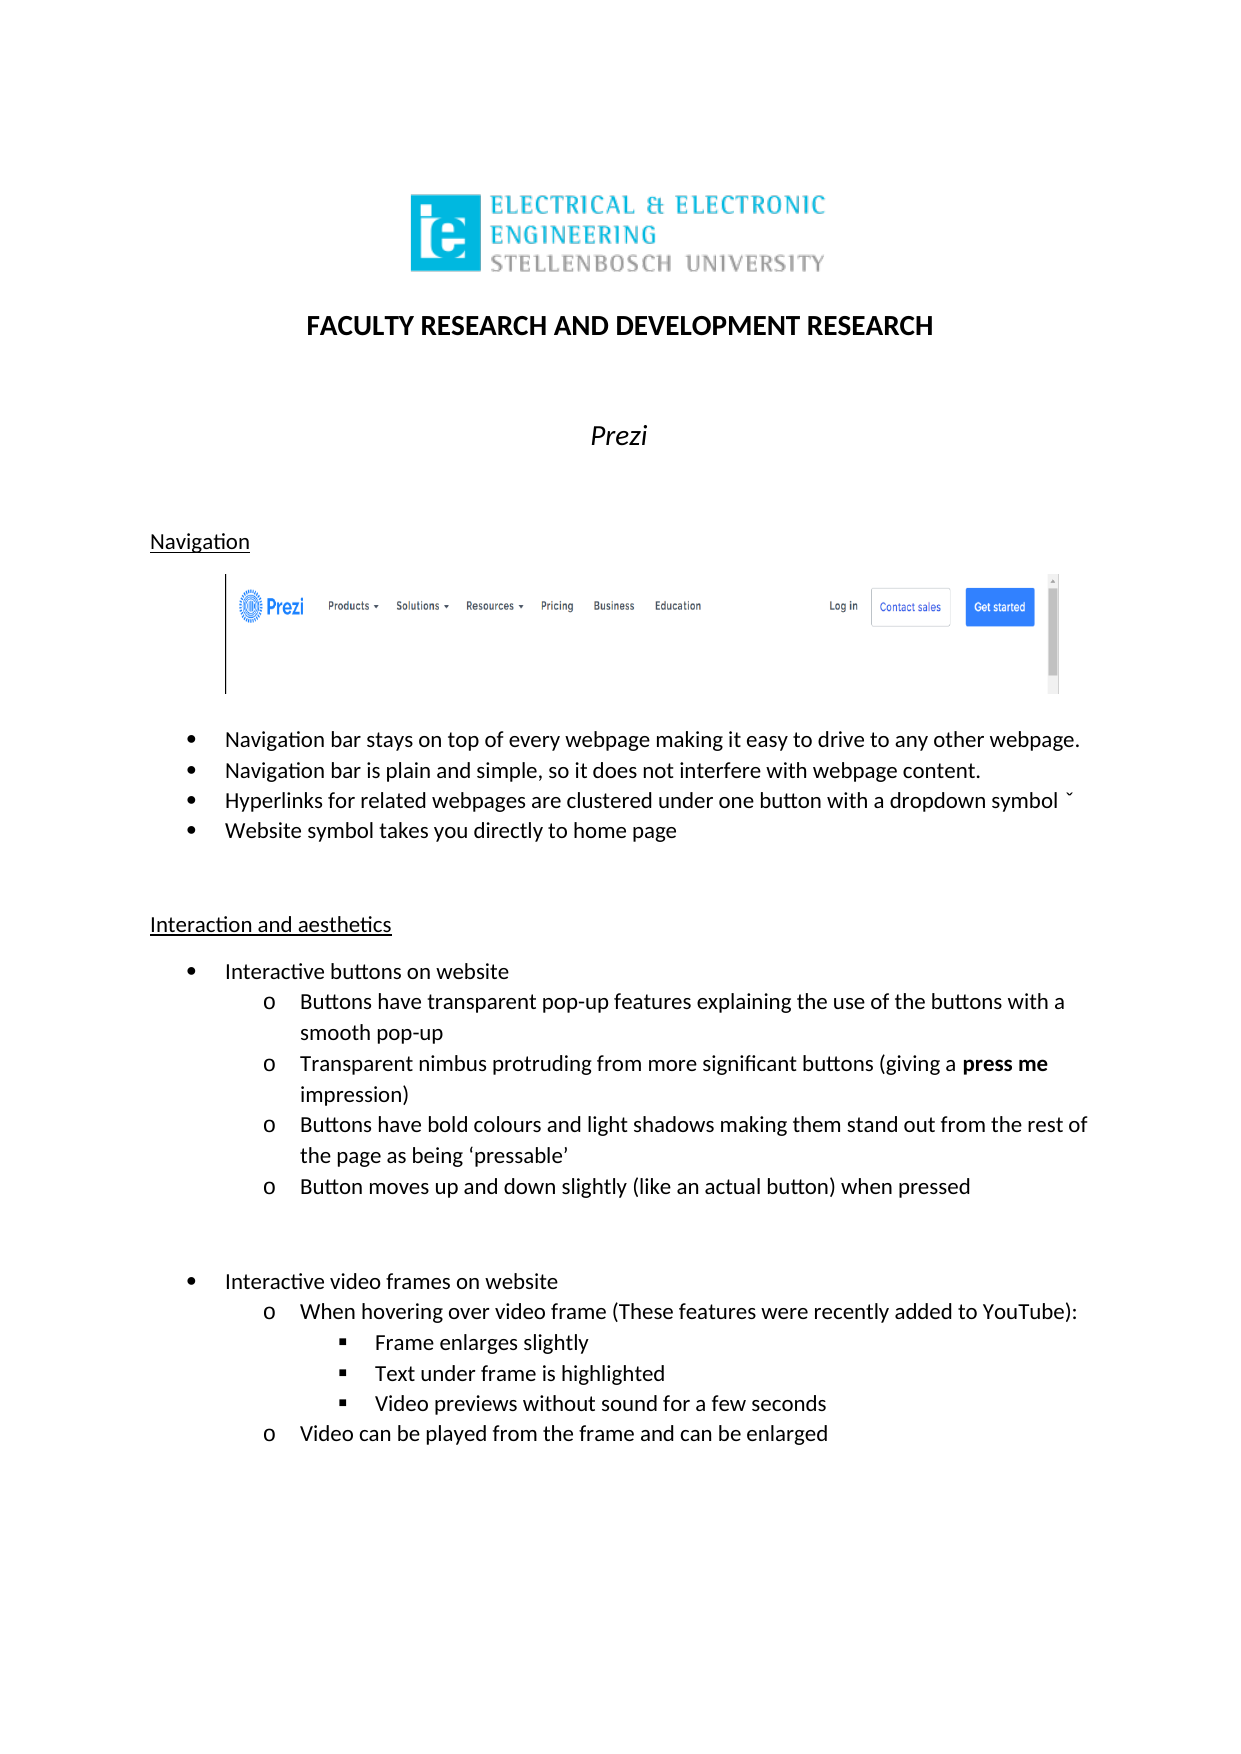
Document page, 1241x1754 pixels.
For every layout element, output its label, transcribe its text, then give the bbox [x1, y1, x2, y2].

picture [410, 185, 830, 281]
list When hovering over video frame (These features were recently added to YouTube): [262, 1297, 1090, 1326]
list Hyperlinks for related webpages are clustered under one button with a dropdown symbol ˇ [187, 786, 1090, 814]
list Interactive video frames on website [187, 1267, 1090, 1295]
text Prezi [150, 417, 1090, 453]
list Text under frame is highlighted [337, 1359, 1090, 1387]
list Video previews without sound for a few seconds [337, 1389, 1090, 1417]
text Interaction and aesthetics [150, 910, 1090, 938]
list Buttons have transparent pop-up features explaining the use of the buttons with a smooth pop-up [262, 987, 1090, 1046]
text Navigation [150, 527, 1090, 556]
list Navigation bar stays on top of every webpage making it easy to drive to any other webpage. [187, 726, 1090, 754]
list Transparent nimbus protruding from more significant buttons (giving a press me impression) [262, 1049, 1090, 1108]
list Navigation bar is plain and simple, so it does not interfere with webpage content. [187, 756, 1090, 784]
list Website symbol takes you directly to home page [187, 816, 1090, 844]
list Buttons have bold colours and light shadows making them stand out from the rest of the page as being ‘pressable’ [262, 1110, 1090, 1169]
text FACULTY RESEARCH AND DEVELOPMENT RESEARCH [150, 307, 1090, 343]
list Video can be played from the frame and can be enlarged [262, 1419, 1090, 1448]
list Interactive buttons on website [187, 957, 1090, 985]
list Frame enlarges slightly [337, 1328, 1090, 1356]
picture [225, 574, 1059, 694]
list Button moves up and down slightly (like an actual button) when pressed [262, 1172, 1090, 1201]
